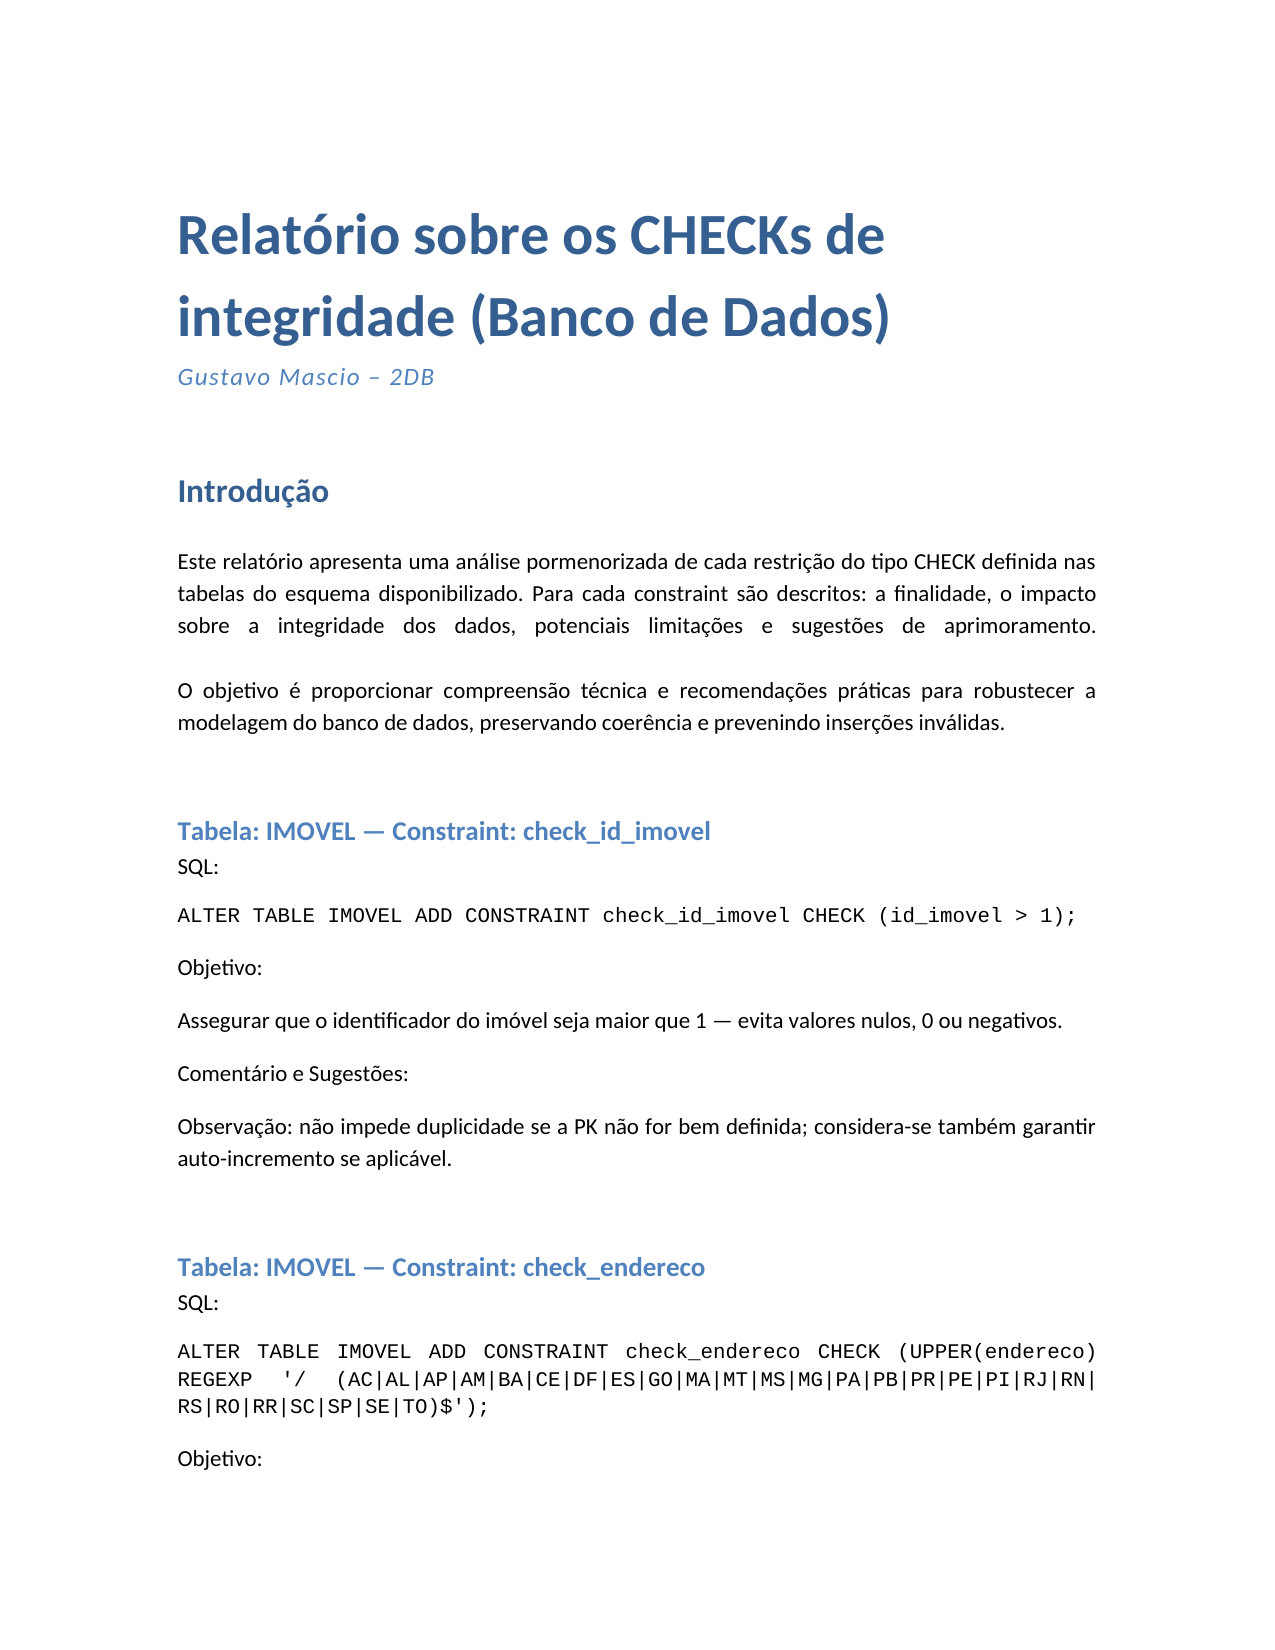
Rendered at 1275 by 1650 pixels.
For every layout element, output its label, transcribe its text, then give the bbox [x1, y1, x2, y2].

text Comentário e Sugestões: [177, 1059, 1098, 1087]
text Observação: não impede duplicidade se a PK não for bem definida; considera-se também garantir auto-incremento se aplicável. [177, 1112, 1098, 1172]
subtitle Tabela: IMOVEL — Constraint: check_endereco [177, 1251, 1098, 1283]
subtitle Gustavo Mascio – 2DB [177, 361, 1098, 392]
text ALTER TABLE IMOVEL ADD CONSTRAINT check_id_imovel CHECK (id_imovel > 1); [177, 905, 1098, 929]
text Introdução Este relatório apresenta uma análise pormenorizada de cada restrição do tipo CHECK definida nas tabelas do esquema disponibilizado. Para cada constraint são descritos: a finalidade, o impacto sobre a integridade dos dados, potenciais limitações e sugestões de aprimoramento. O objetivo é proporcionar compreensão técnica e recomendações práticas para robustecer a modelagem do banco de dados, preservando coerência e prevenindo inserções inválidas. [177, 470, 1098, 736]
subtitle Relatório sobre os CHECKs de integridade (Banco de Dados) [177, 198, 1098, 351]
text Objetivo: [177, 953, 1098, 981]
text Objetivo: [177, 1444, 1098, 1472]
text SQL: [177, 1288, 1098, 1316]
text SQL: [177, 852, 1098, 880]
text ALTER TABLE IMOVEL ADD CONSTRAINT check_endereco CHECK (UPPER(endereco) REGEXP '/ (AC|AL|AP|AM|BA|CE|DF|ES|GO|MA|MT|MS|MG|PA|PB|PR|PE|PI|RJ|RN|RS|RO|RR|SC|SP|SE|TO)$'); [177, 1341, 1098, 1419]
subtitle Tabela: IMOVEL — Constraint: check_id_imovel [177, 814, 1098, 847]
text Assegurar que o identificador do imóvel seja maior que 1 — evita valores nulos, 0 ou negativos. [177, 1006, 1098, 1034]
